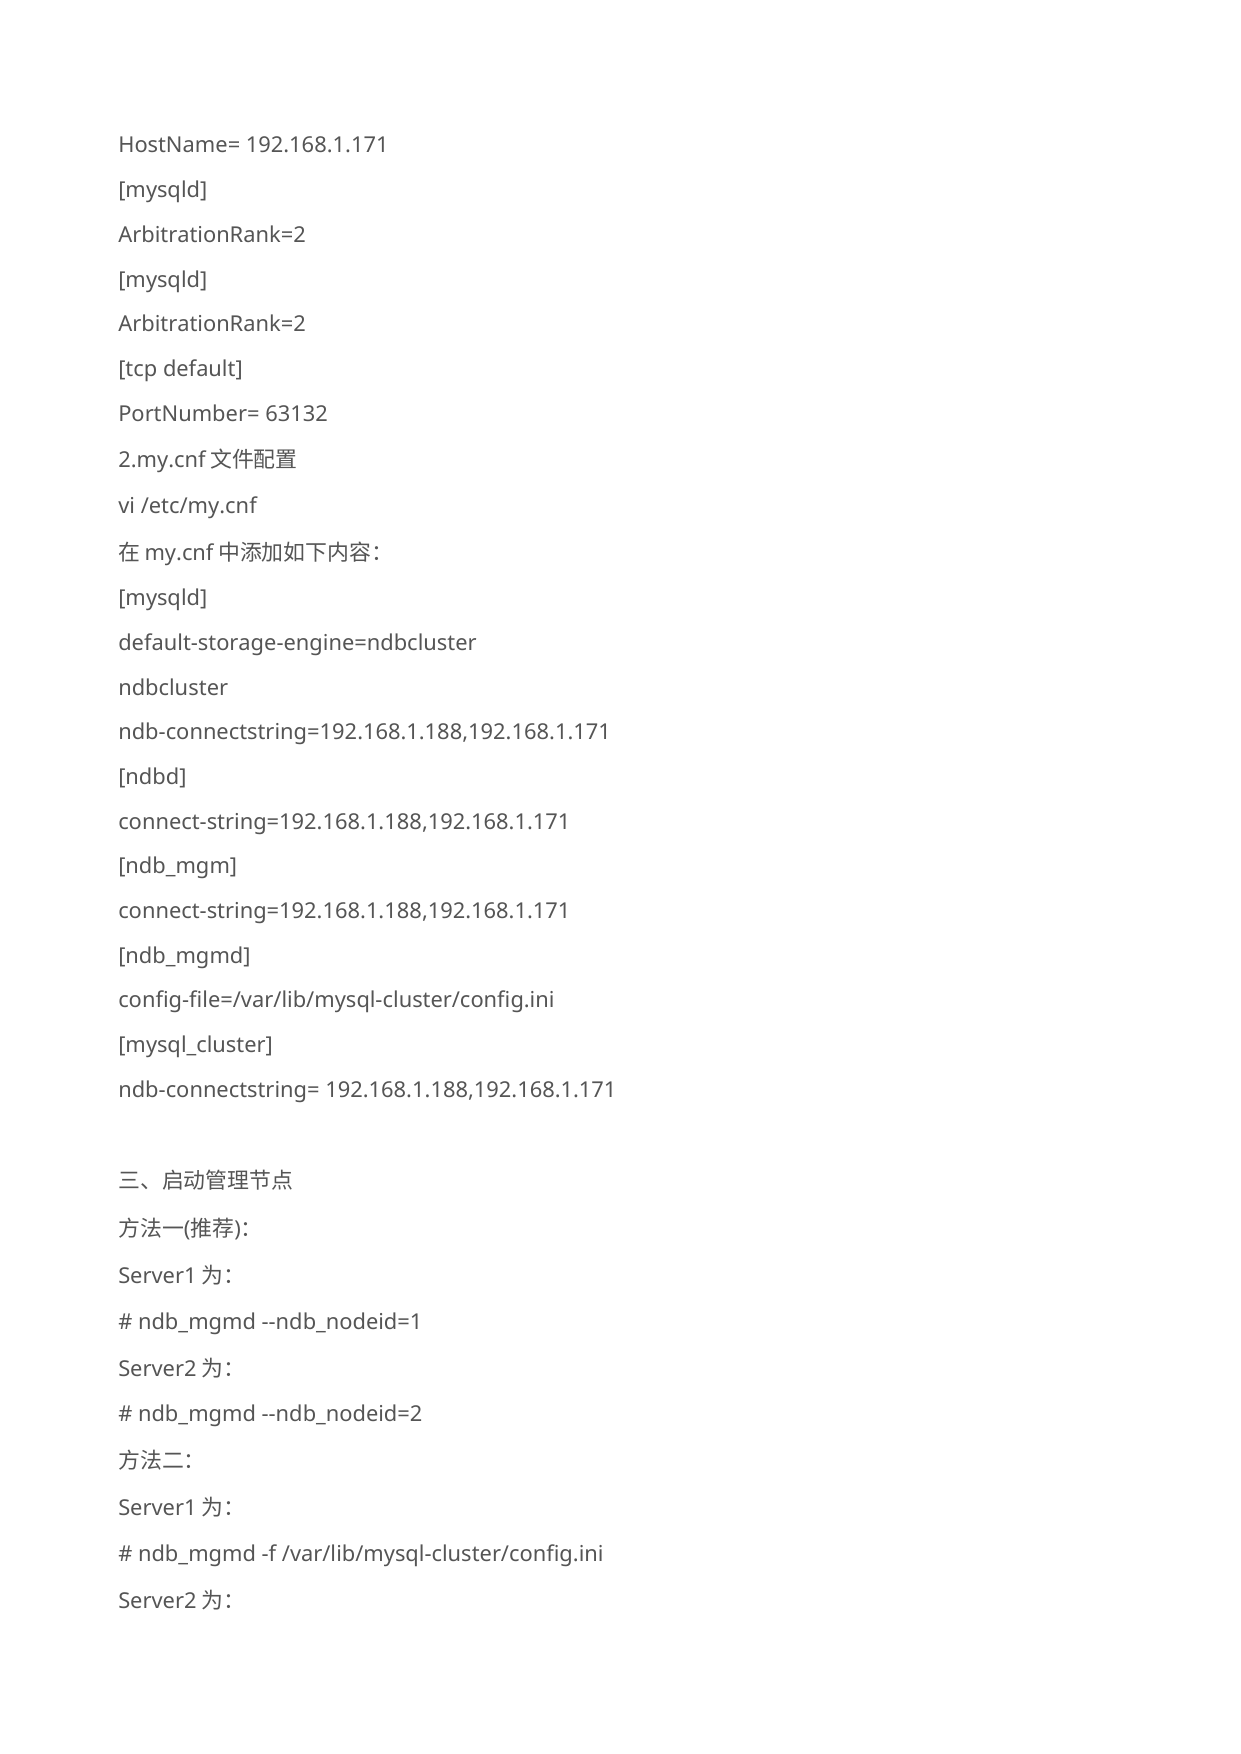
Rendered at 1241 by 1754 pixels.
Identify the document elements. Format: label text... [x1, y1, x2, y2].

text PortNumber= 63132 [118, 398, 1122, 427]
text [mysql_cluster] [118, 1029, 1122, 1059]
text config-file=/var/lib/mysql-cluster/config.ini [118, 984, 1122, 1014]
text 三、启动管理节点 [118, 1163, 1122, 1195]
text 在my.cnf中添加如下内容： [118, 534, 1122, 566]
text connect-string=192.168.1.188,192.168.1.171 [118, 806, 1122, 835]
text [tcp default] [118, 353, 1122, 383]
text ndb-connectstring= 192.168.1.188,192.168.1.171 [118, 1074, 1122, 1103]
text ArbitrationRank=2 [118, 219, 1122, 249]
text Server1为： [118, 1490, 1122, 1522]
text 方法二： [118, 1443, 1122, 1474]
text Server2为： [118, 1583, 1122, 1614]
text [mysqld] [118, 263, 1122, 293]
text ArbitrationRank=2 [118, 308, 1122, 338]
text # ndb_mgmd --ndb_nodeid=2 [118, 1398, 1122, 1428]
text HostName= 192.168.1.171 [118, 129, 1122, 159]
text 2.my.cnf文件配置 [118, 442, 1122, 474]
text 方法一(推荐)： [118, 1211, 1122, 1242]
text [mysqld] [118, 174, 1122, 204]
text vi /etc/my.cnf [118, 490, 1122, 520]
text [mysqld] [118, 582, 1122, 612]
text Server1为： [118, 1258, 1122, 1290]
text [ndb_mgm] [118, 850, 1122, 880]
text Server2为： [118, 1351, 1122, 1382]
text ndbcluster [118, 672, 1122, 701]
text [118, 1538, 1122, 1568]
text [ndbd] [118, 761, 1122, 791]
text default-storage-engine=ndbcluster [118, 627, 1122, 657]
text [ndb_mgmd] [118, 940, 1122, 969]
text # ndb_mgmd --ndb_nodeid=1 [118, 1306, 1122, 1336]
text ndb-connectstring=192.168.1.188,192.168.1.171 [118, 716, 1122, 746]
text connect-string=192.168.1.188,192.168.1.171 [118, 895, 1122, 925]
